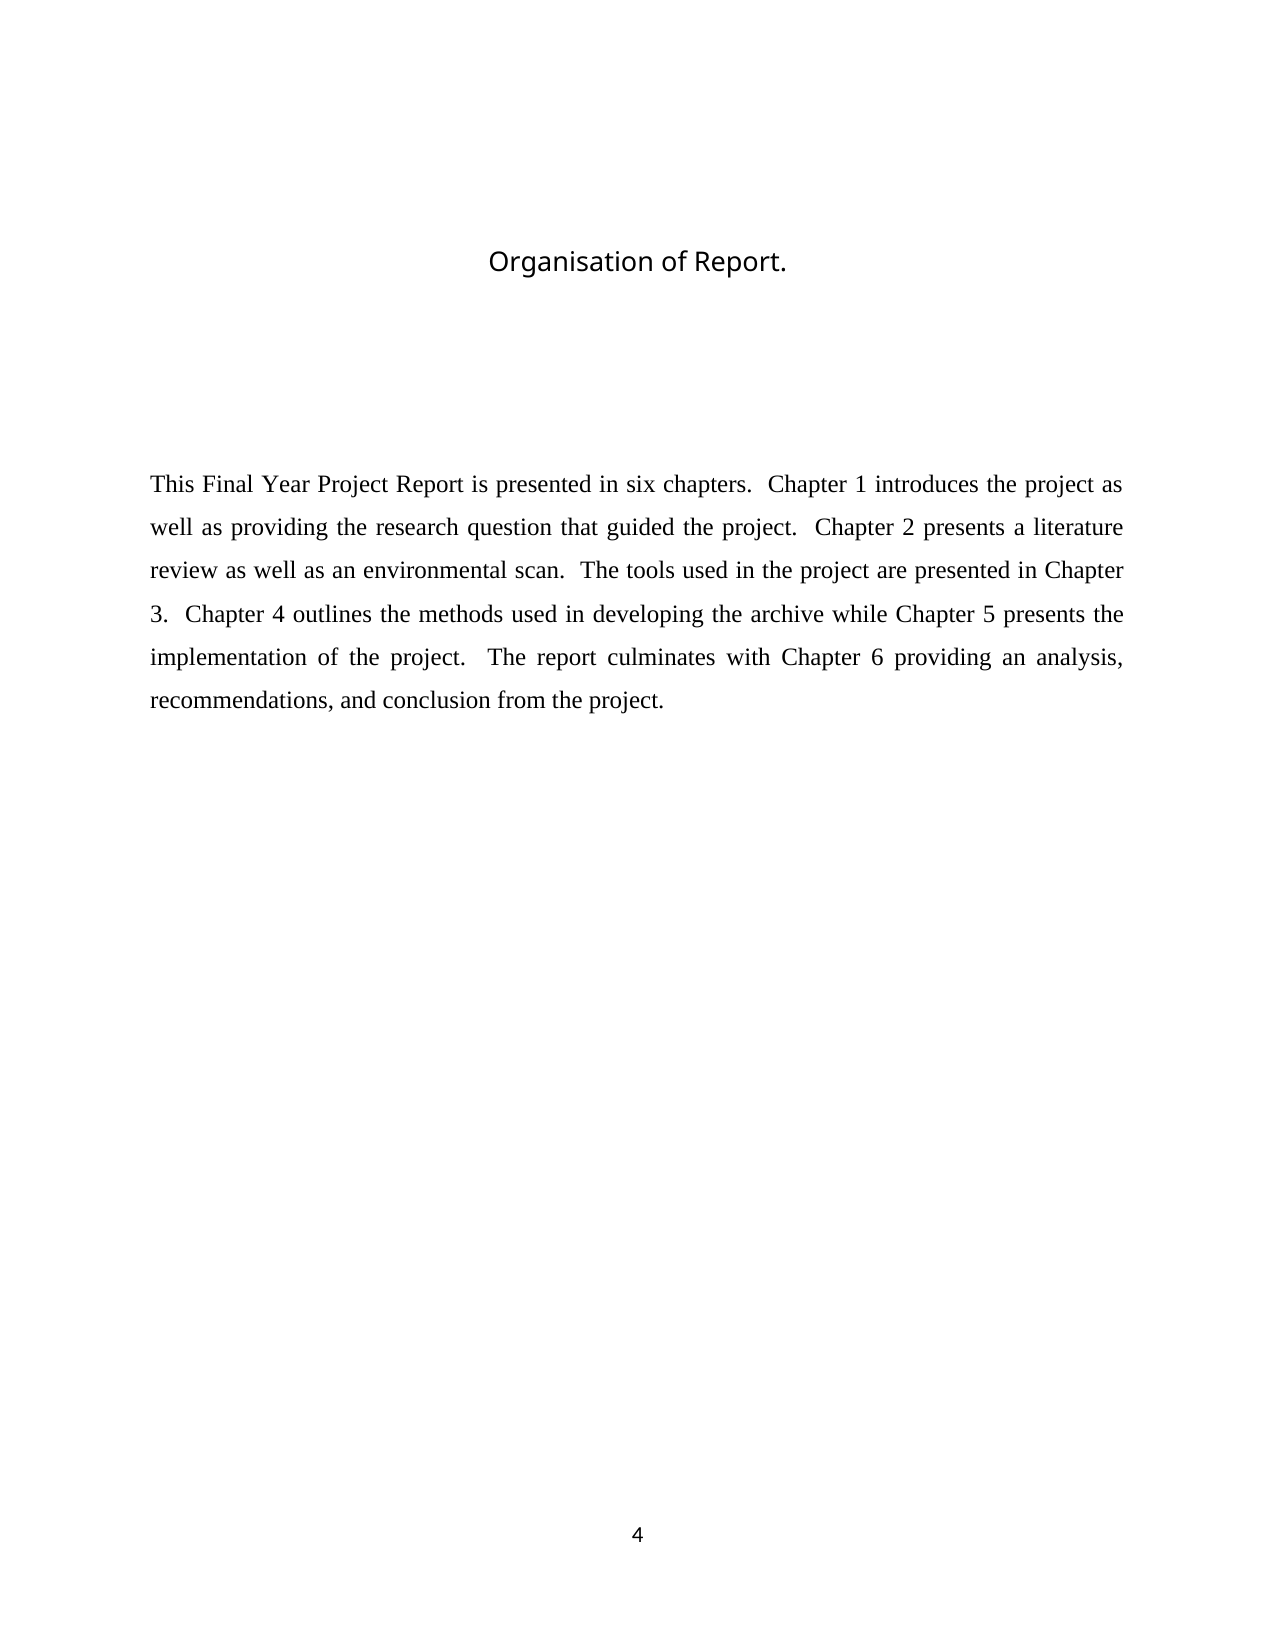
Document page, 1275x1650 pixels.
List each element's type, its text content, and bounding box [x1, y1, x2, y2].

subtitle Organisation of Report. [150, 242, 1125, 279]
text This Final Year Project Report is presented in six chapters. Chapter 1 introduces the project as well as providing the research question that guided the project. Chapter 2 presents a literature review as well as an environmental scan. The tools used in the project are presented in Chapter 3. Chapter 4 outlines the methods used in developing the archive while Chapter 5 presents the implementation of the project. The report culminates with Chapter 6 providing an analysis, recommendations, and conclusion from the project. [150, 469, 1125, 714]
